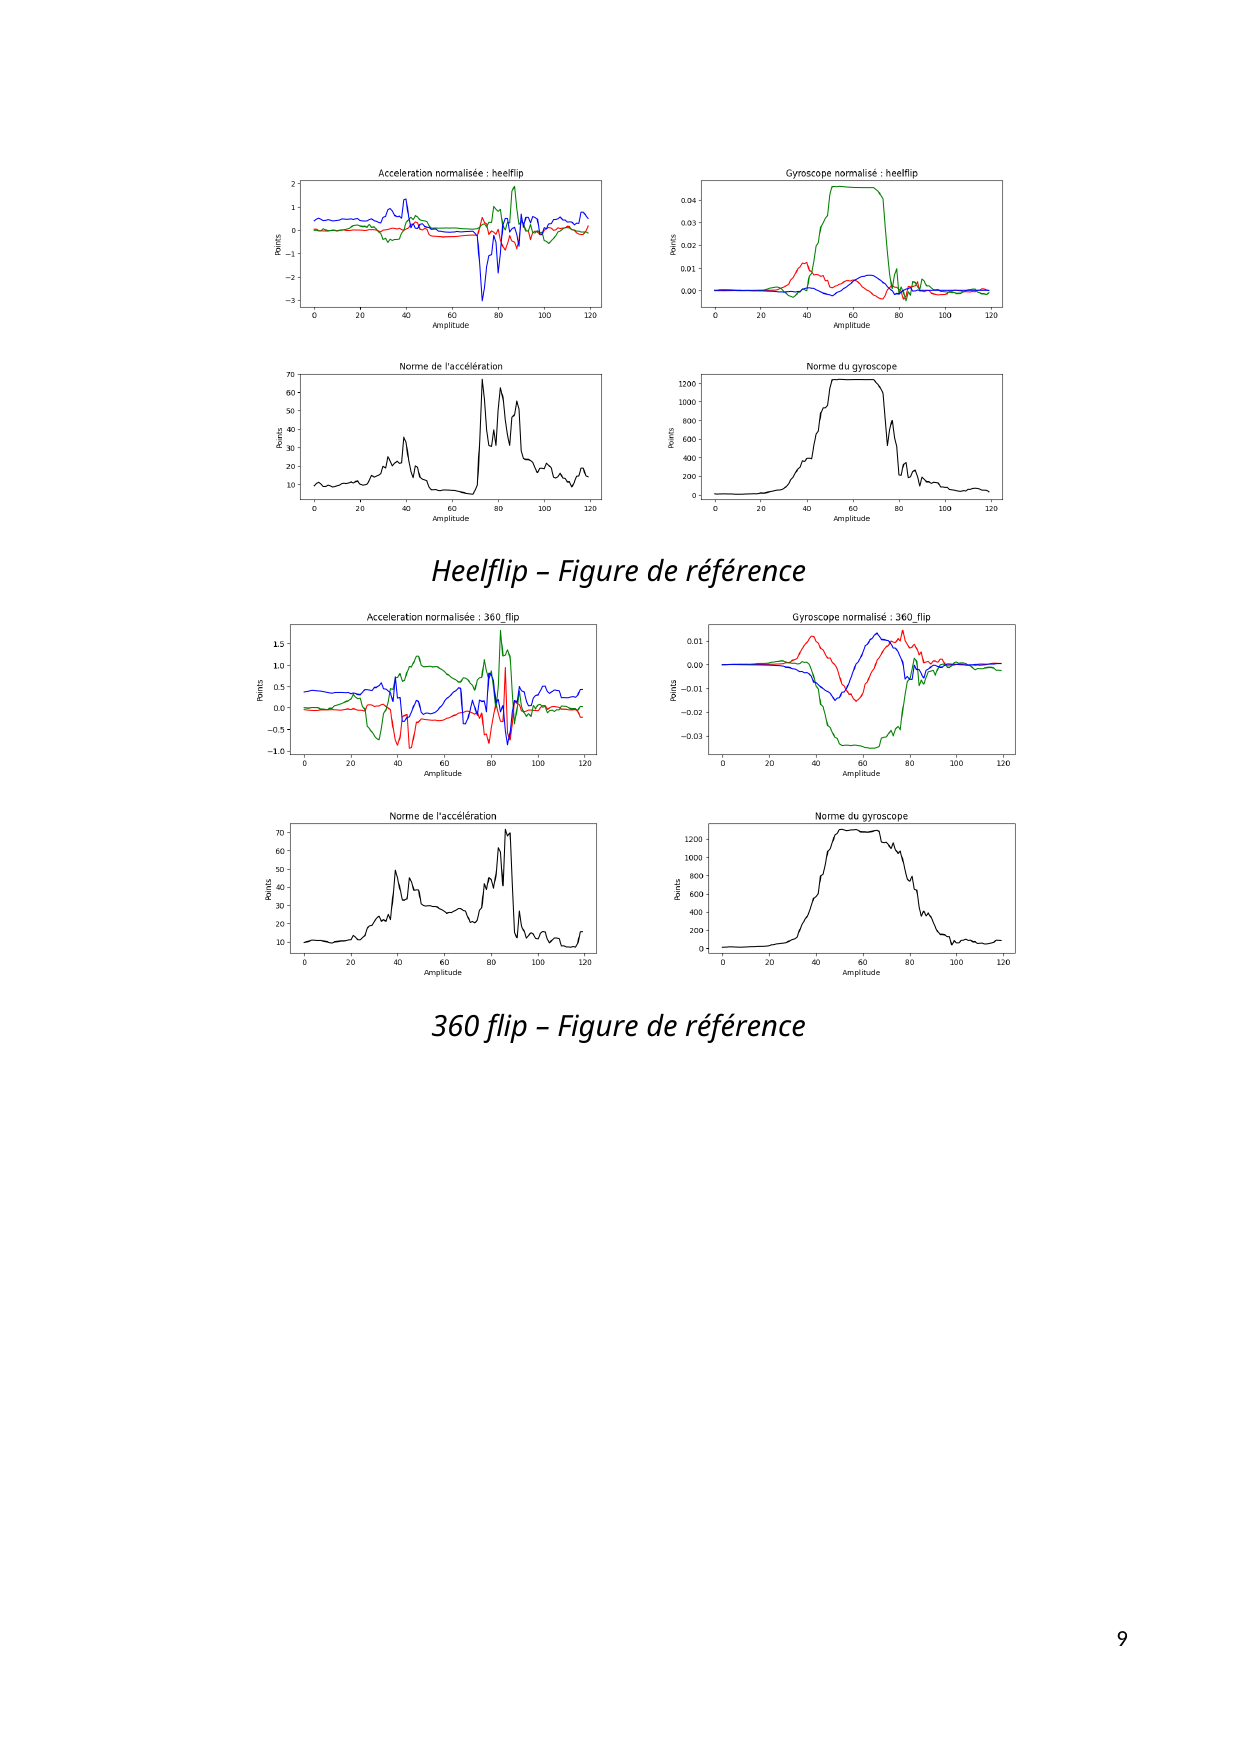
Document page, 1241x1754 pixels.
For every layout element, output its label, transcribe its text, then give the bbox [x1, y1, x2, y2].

picture [219, 149, 1021, 548]
text 360 flip – Figure de référence [112, 1005, 1128, 1044]
picture [206, 592, 1034, 1003]
text Heelflip – Figure de référence [112, 550, 1128, 589]
